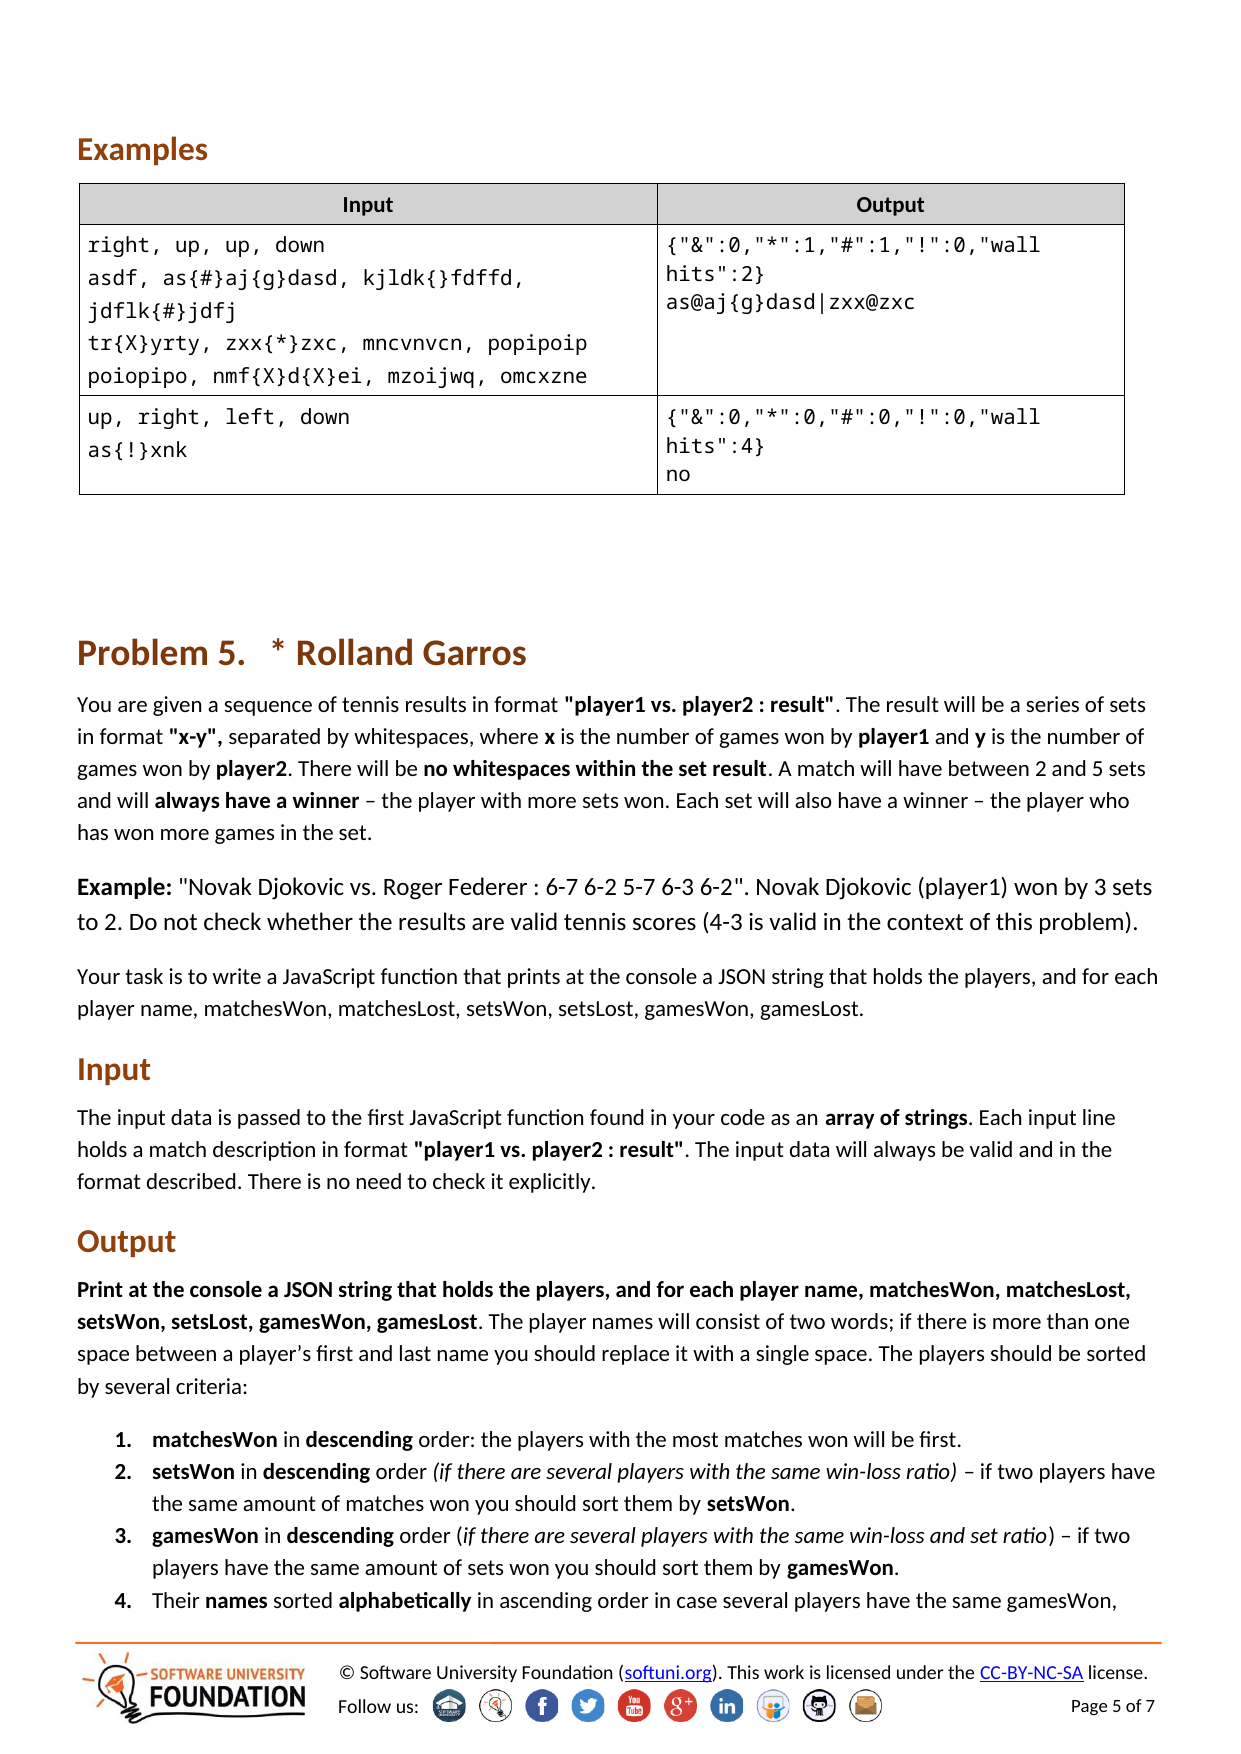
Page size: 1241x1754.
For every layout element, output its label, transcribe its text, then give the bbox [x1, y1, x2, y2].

subtitle Output [77, 1220, 1163, 1261]
text Print at the console a JSON string that holds the players, and for each player name, matchesWon, matchesLost, setsWon, setsLost, gamesWon, gamesLost. The player names will consist of two words; if there is more than one space between a player’s first and last name you should replace it with a single space. The players should be sorted by several criteria: [77, 1275, 1163, 1400]
picture [432, 1689, 466, 1722]
table_header Output [658, 184, 1124, 224]
table_cell right, up, up, down asdf, as{#}aj{g}dasd, kjldk{}fdffd, jdflk{#}jdfj tr{X}yrty, zxx{*}zxc, mncvnvcn, popipoip poiopipo, nmf{X}d{X}ei, mzoijwq, omcxzne [80, 225, 657, 395]
list setsWon in descending order (if there are several players with the same win-loss ratio) – if two players have the same amount of matches won you should sort them by setsWon. [114, 1457, 1163, 1517]
text Your task is to write a JavaScript function that prints at the console a JSON string that holds the players, and for each player name, matchesWon, matchesLost, setsWon, setsLost, gamesWon, gamesLost. [77, 962, 1163, 1023]
picture [525, 1689, 559, 1722]
picture [664, 1689, 697, 1722]
table_header Input [80, 184, 657, 224]
list gamesWon in descending order (if there are several players with the same win-loss and set ratio) – if two players have the same amount of sets won you should sort them by gamesWon. [114, 1521, 1163, 1582]
picture [81, 1651, 305, 1724]
subtitle Examples [77, 128, 1163, 168]
subtitle * Rolland Garros [77, 629, 1163, 674]
text Example: "Novak Djokovic vs. Roger Federer : 6-7 6-2 5-7 6-3 6-2". Novak Djokovic (player1) won by 3 sets to 2. Do not check whether the results are valid tennis scores (4-3 is valid in the context of this problem). [77, 872, 1163, 937]
picture [802, 1689, 836, 1722]
picture [479, 1689, 512, 1722]
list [114, 1586, 1163, 1614]
picture [617, 1689, 651, 1722]
table_cell up, right, left, down as{!}xnk [80, 396, 657, 494]
subtitle Input [77, 1048, 1163, 1088]
table_cell {"&":0,"*":0,"#":0,"!":0,"wall hits":4} no [658, 396, 1124, 494]
table_cell {"&":0,"*":1,"#":1,"!":0,"wall hits":2} as@aj{g}dasd|zxx@zxc [658, 225, 1124, 395]
picture [849, 1689, 882, 1722]
picture [756, 1689, 790, 1722]
picture [571, 1689, 605, 1722]
text The input data is passed to the first JavaScript function found in your code as an array of strings. Each input line holds a match description in format "player1 vs. player2 : result". The input data will always be valid and in the format described. There is no need to check it explicitly. [77, 1103, 1163, 1195]
list matchesWon in descending order: the players with the most matches won will be first. [114, 1425, 1163, 1453]
picture [710, 1689, 744, 1722]
text You are given a sequence of tennis results in format "player1 vs. player2 : result". The result will be a series of sets in format "x-y", separated by whitespaces, where x is the number of games won by player1 and y is the number of games won by player2. There will be no whitespaces within the set result. A match will have between 2 and 5 sets and will always have a winner – the player with more sets won. Each set will also have a winner – the player who has won more games in the set. [77, 690, 1163, 847]
